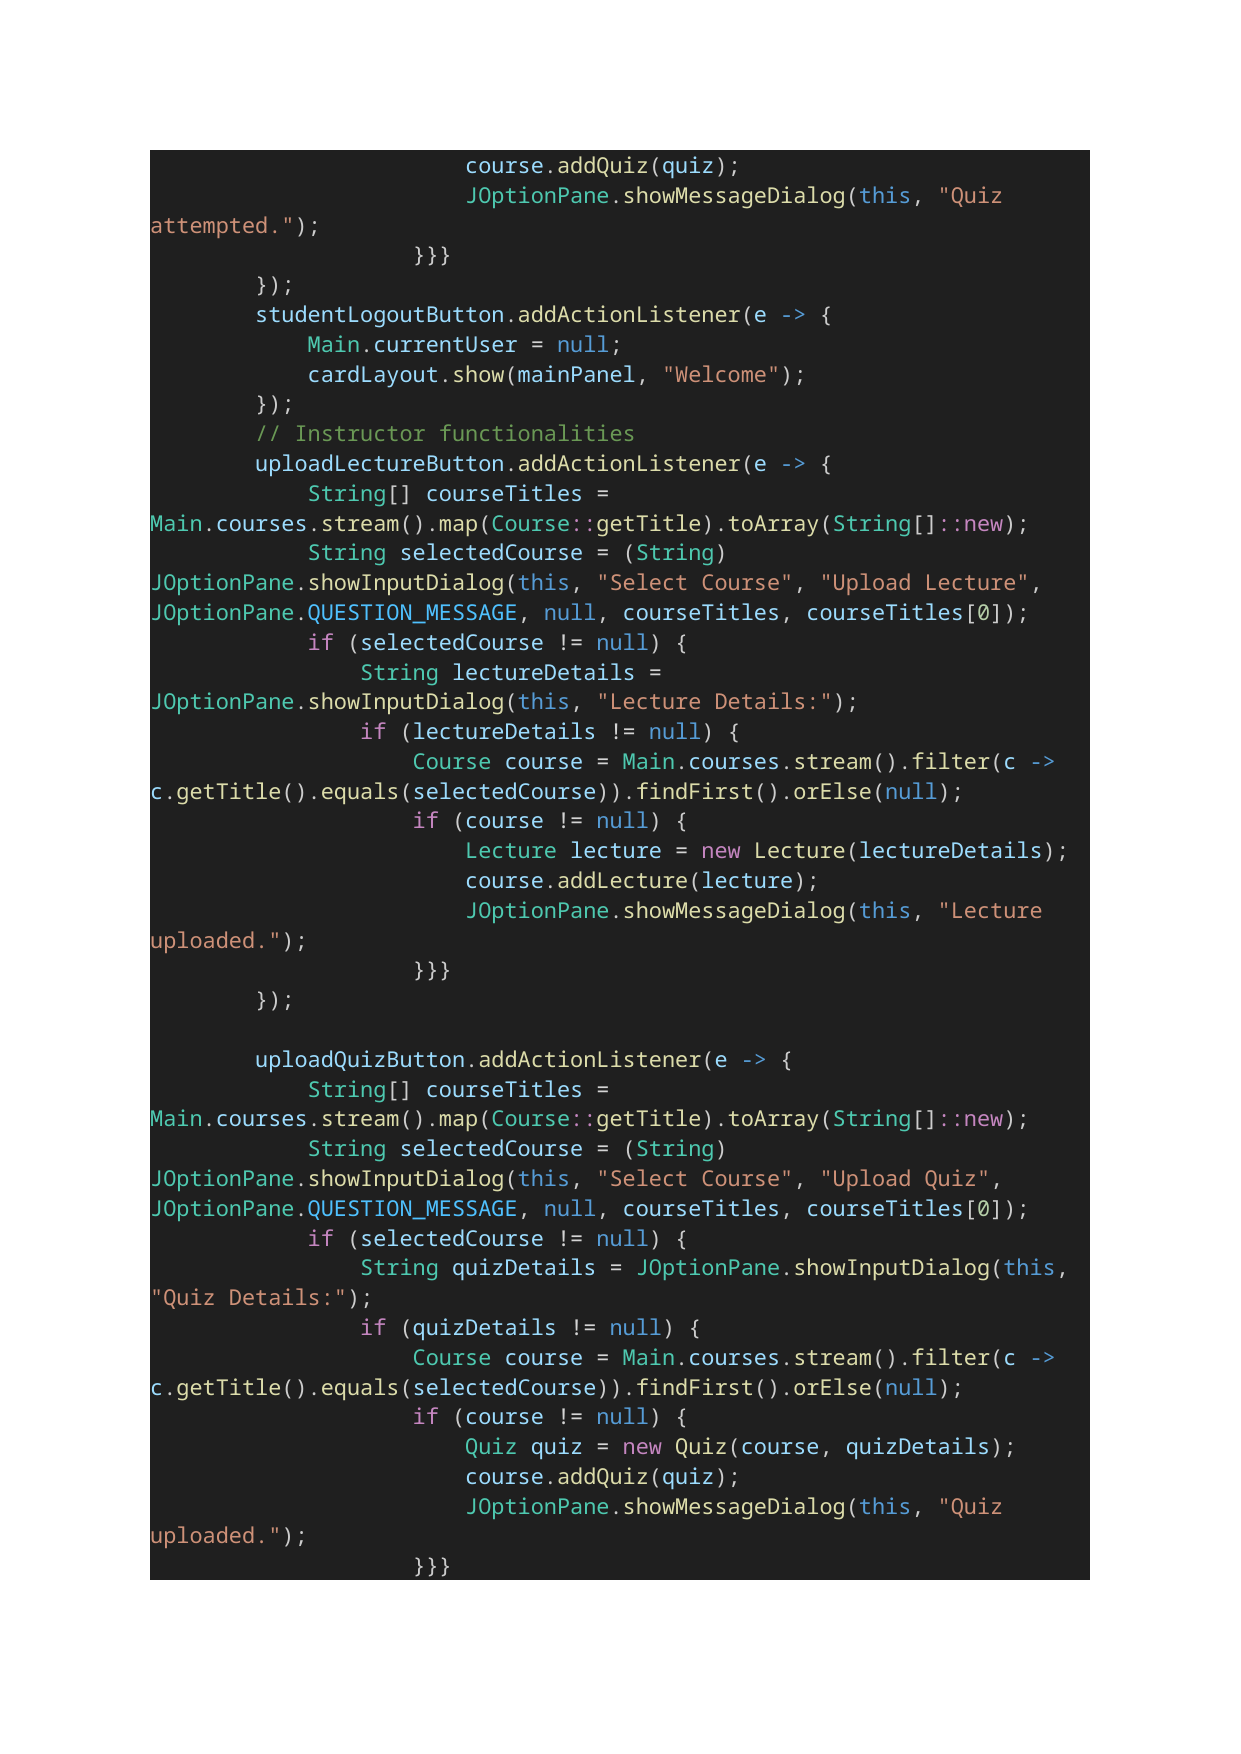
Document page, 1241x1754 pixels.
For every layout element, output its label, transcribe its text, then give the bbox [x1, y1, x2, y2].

text course.addQuiz(quiz); [150, 150, 1090, 180]
text String[] courseTitles = Main.courses.stream().map(Course::getTitle).toArray(String[]::new); [150, 1073, 1090, 1133]
text if (course != null) { [150, 805, 1090, 835]
text JOptionPane.showMessageDialog(this, "Lecture uploaded."); [150, 895, 1090, 954]
text if (lectureDetails != null) { [150, 716, 1090, 746]
text uploadQuizButton.addActionListener(e -> { [150, 1044, 1090, 1073]
text if (selectedCourse != null) { [150, 627, 1090, 656]
text }}} [150, 954, 1090, 984]
text Lecture lecture = new Lecture(lectureDetails); [150, 835, 1090, 865]
text Course course = Main.courses.stream().filter(c -> c.getTitle().equals(selectedCourse)).findFirst().orElse(null); [150, 1342, 1090, 1401]
text if (selectedCourse != null) { [150, 1222, 1090, 1252]
text String selectedCourse = (String) JOptionPane.showInputDialog(this, "Select Course", "Upload Lecture", JOptionPane.QUESTION_MESSAGE, null, courseTitles, courseTitles[0]); [150, 537, 1090, 627]
text }}} [150, 1550, 1090, 1580]
text }); [150, 388, 1090, 418]
text }}} [150, 239, 1090, 269]
text JOptionPane.showMessageDialog(this, "Quiz attempted."); [150, 180, 1090, 239]
text if (quizDetails != null) { [150, 1312, 1090, 1342]
text Course course = Main.courses.stream().filter(c -> c.getTitle().equals(selectedCourse)).findFirst().orElse(null); [150, 746, 1090, 805]
text Main.currentUser = null; [150, 329, 1090, 358]
text cardLayout.show(mainPanel, "Welcome"); [150, 358, 1090, 388]
text }); [150, 269, 1090, 299]
text if (course != null) { [150, 1401, 1090, 1431]
text // Instructor functionalities [150, 418, 1090, 448]
text studentLogoutButton.addActionListener(e -> { [150, 299, 1090, 329]
text JOptionPane.showMessageDialog(this, "Quiz uploaded."); [150, 1491, 1090, 1550]
text uploadLectureButton.addActionListener(e -> { [150, 448, 1090, 478]
text String lectureDetails = JOptionPane.showInputDialog(this, "Lecture Details:"); [150, 656, 1090, 716]
text String selectedCourse = (String) JOptionPane.showInputDialog(this, "Select Course", "Upload Quiz", JOptionPane.QUESTION_MESSAGE, null, courseTitles, courseTitles[0]); [150, 1133, 1090, 1222]
text String quizDetails = JOptionPane.showInputDialog(this, "Quiz Details:"); [150, 1252, 1090, 1312]
text course.addQuiz(quiz); [150, 1461, 1090, 1491]
text String[] courseTitles = Main.courses.stream().map(Course::getTitle).toArray(String[]::new); [150, 478, 1090, 537]
text Quiz quiz = new Quiz(course, quizDetails); [150, 1431, 1090, 1461]
text course.addLecture(lecture); [150, 865, 1090, 895]
text }); [150, 984, 1090, 1014]
